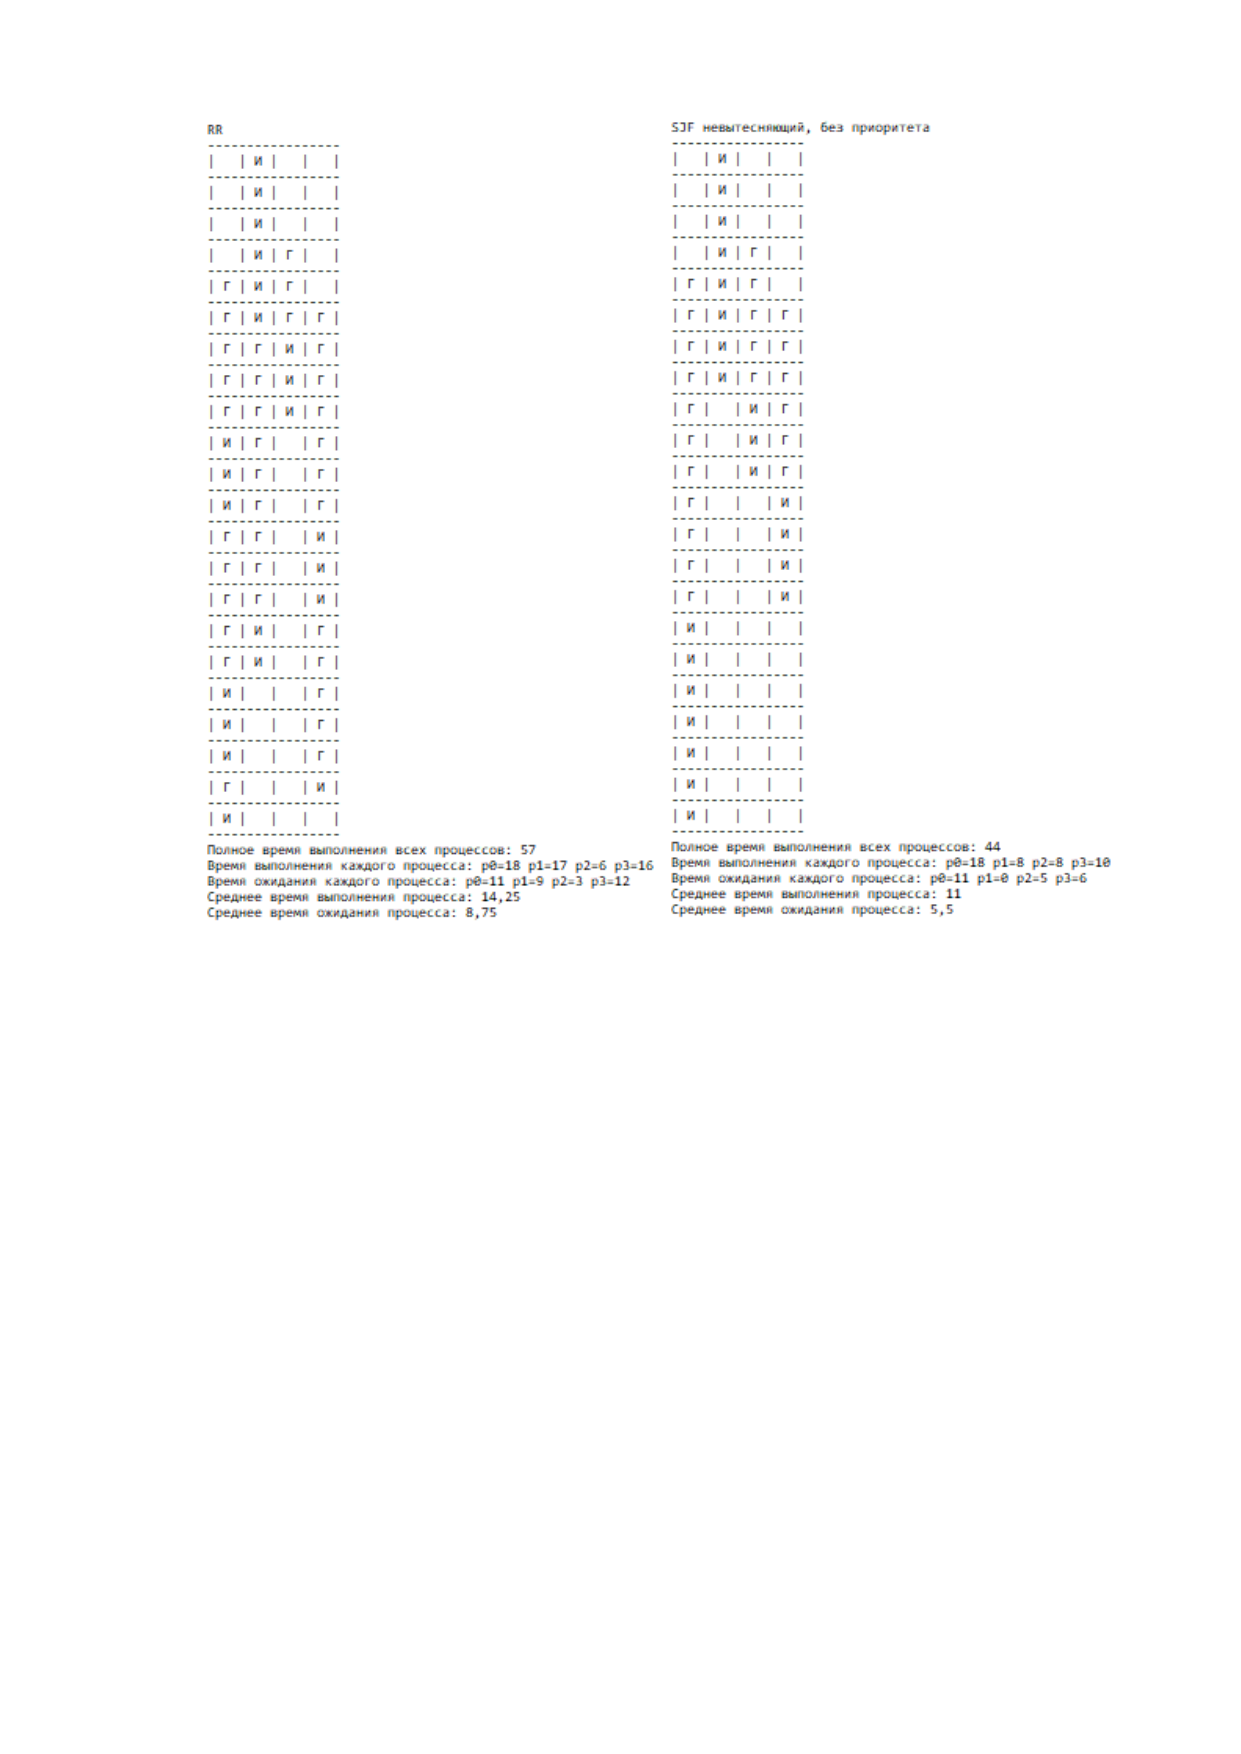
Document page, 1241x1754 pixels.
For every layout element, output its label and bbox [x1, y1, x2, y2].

picture [206, 118, 1128, 925]
